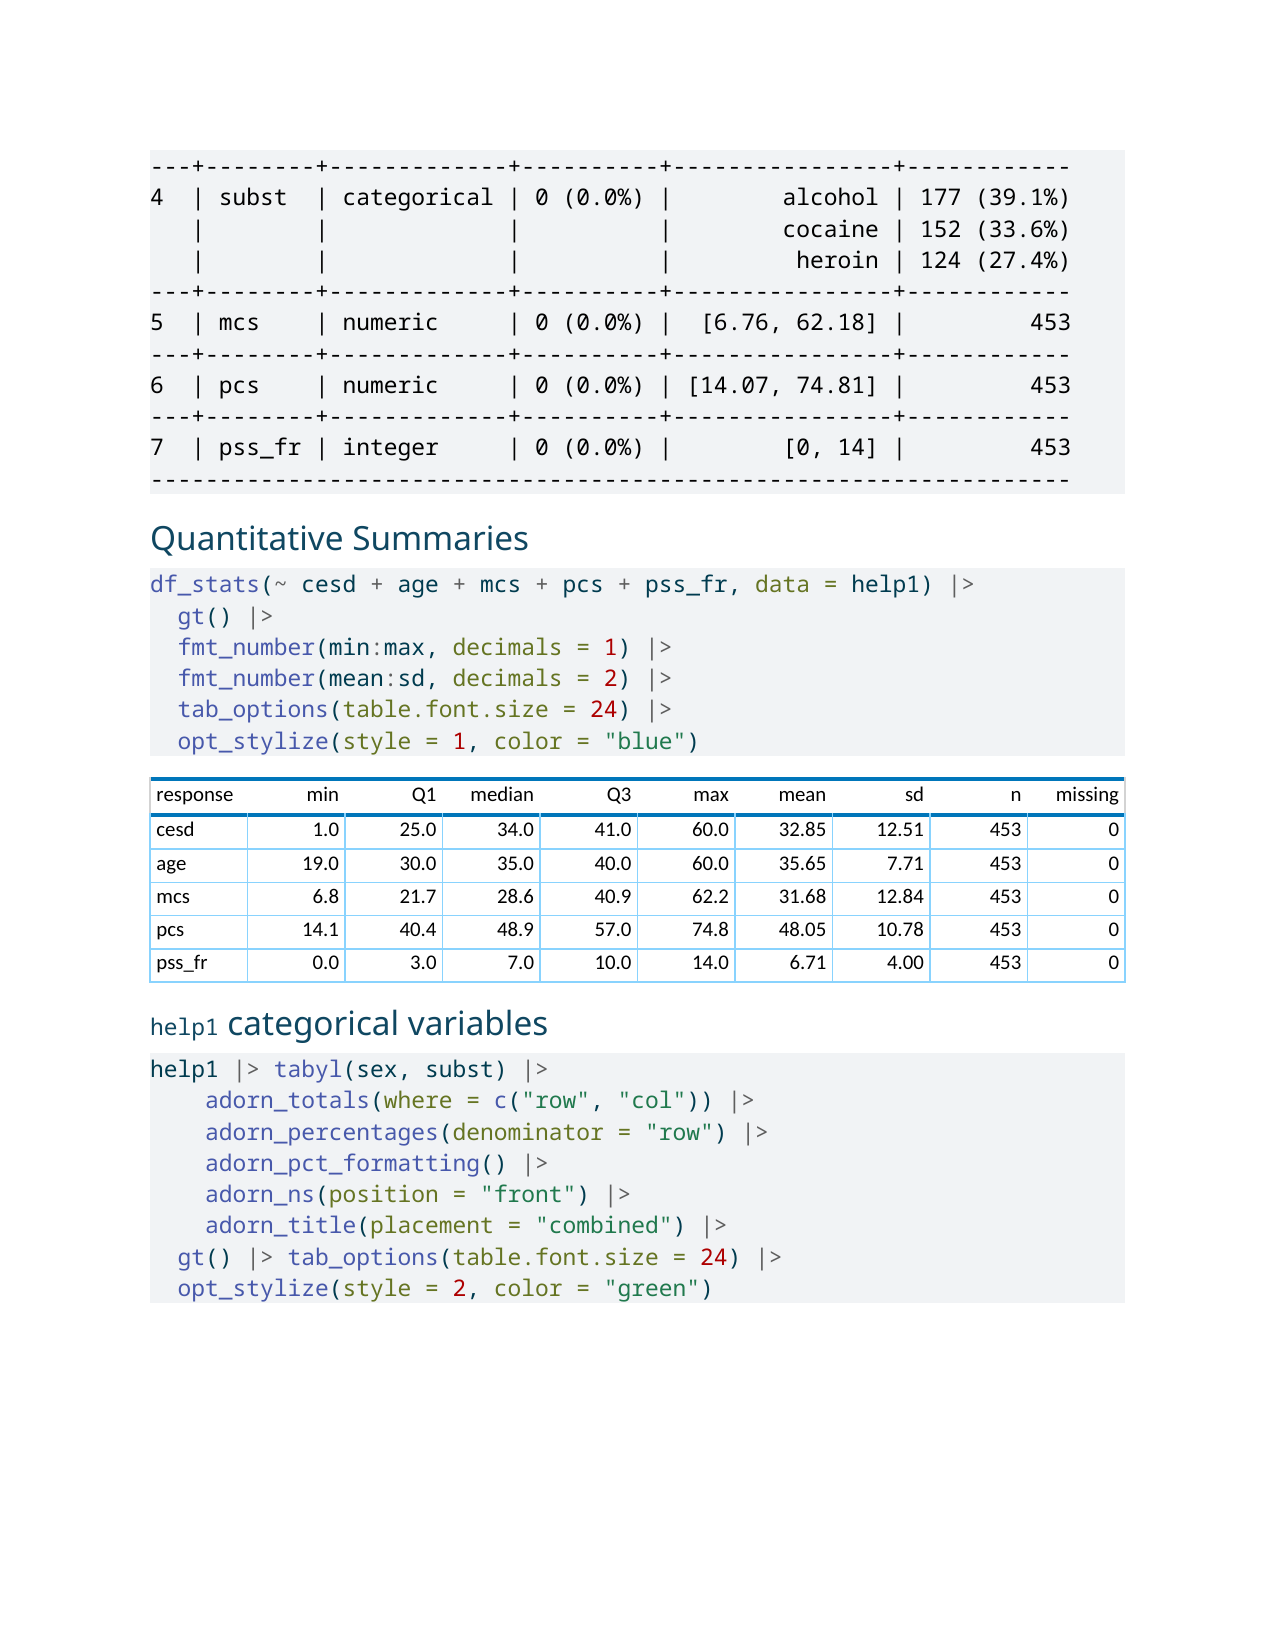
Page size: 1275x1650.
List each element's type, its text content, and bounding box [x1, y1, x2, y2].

table_cell cesd [151, 817, 247, 848]
table_cell 7.71 [833, 850, 929, 882]
table_cell 0 [1028, 916, 1124, 948]
table_header response [151, 781, 247, 812]
table_header median [443, 781, 540, 812]
table_cell 74.8 [638, 916, 734, 948]
table_cell 19.0 [248, 850, 344, 882]
table_cell 34.0 [443, 817, 539, 848]
table_cell 0 [1028, 817, 1124, 848]
table_cell 14.0 [638, 950, 734, 981]
subtitle help1 categorical variables [150, 999, 1125, 1045]
table_header Q1 [345, 781, 442, 812]
table_cell 453 [931, 950, 1027, 981]
table_cell 0.0 [248, 950, 344, 981]
table_cell 60.0 [638, 850, 734, 882]
table_header Q3 [540, 781, 637, 812]
table_cell 12.51 [833, 817, 929, 848]
table_header max [638, 781, 735, 812]
text help1 |> tabyl(sex, subst) |> adorn_totals(where = c("row", "col")) |> adorn_percentages(denominator = "row") |> adorn_pct_formatting() |> adorn_ns(position = "front") |> adorn_title(placement = "combined") |> gt() |> tab_options(table.font.size = 24) |> opt_stylize(style = 2, color = "green") [150, 1053, 1125, 1303]
table_cell 6.71 [736, 950, 832, 981]
table_cell 0 [1028, 950, 1124, 981]
table_header min [248, 781, 345, 812]
table_cell 28.6 [443, 883, 539, 915]
table_cell 1.0 [248, 817, 344, 848]
table_cell 25.0 [346, 817, 442, 848]
table_cell 0 [1028, 850, 1124, 882]
table_cell 6.8 [248, 883, 344, 915]
table_cell 48.9 [443, 916, 539, 948]
table_cell 32.85 [736, 817, 832, 848]
table_cell mcs [151, 883, 247, 915]
table_cell 57.0 [541, 916, 637, 948]
table_cell 453 [931, 850, 1027, 882]
table_cell 60.0 [638, 817, 734, 848]
table_cell 12.84 [833, 883, 929, 915]
table_cell 10.78 [833, 916, 929, 948]
table_cell 48.05 [736, 916, 832, 948]
table_cell 41.0 [541, 817, 637, 848]
table_cell 453 [931, 916, 1027, 948]
table_cell 40.4 [346, 916, 442, 948]
table_cell pss_fr [151, 950, 247, 981]
table_cell 35.65 [736, 850, 832, 882]
table_cell 10.0 [541, 950, 637, 981]
table_cell 3.0 [346, 950, 442, 981]
table_cell 7.0 [443, 950, 539, 981]
table_header n [930, 781, 1027, 812]
text df_stats(~ cesd + age + mcs + pcs + pss_fr, data = help1) |> gt() |> fmt_number(min:max, decimals = 1) |> fmt_number(mean:sd, decimals = 2) |> tab_options(table.font.size = 24) |> opt_stylize(style = 1, color = "blue") [150, 568, 1125, 756]
table_cell 453 [931, 883, 1027, 915]
table_cell pcs [151, 916, 247, 948]
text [150, 150, 1125, 494]
table_cell 35.0 [443, 850, 539, 882]
table_header mean [735, 781, 832, 812]
table_header missing [1028, 781, 1124, 812]
table_cell 40.9 [541, 883, 637, 915]
table_cell 14.1 [248, 916, 344, 948]
table_cell 31.68 [736, 883, 832, 915]
table_cell 453 [931, 817, 1027, 848]
table_cell 62.2 [638, 883, 734, 915]
subtitle Quantitative Summaries [150, 514, 1125, 560]
table_cell 40.0 [541, 850, 637, 882]
table_cell 4.00 [833, 950, 929, 981]
table_cell 21.7 [346, 883, 442, 915]
table_cell 0 [1028, 883, 1124, 915]
table_header sd [833, 781, 930, 812]
table_cell age [151, 850, 247, 882]
table_cell 30.0 [346, 850, 442, 882]
